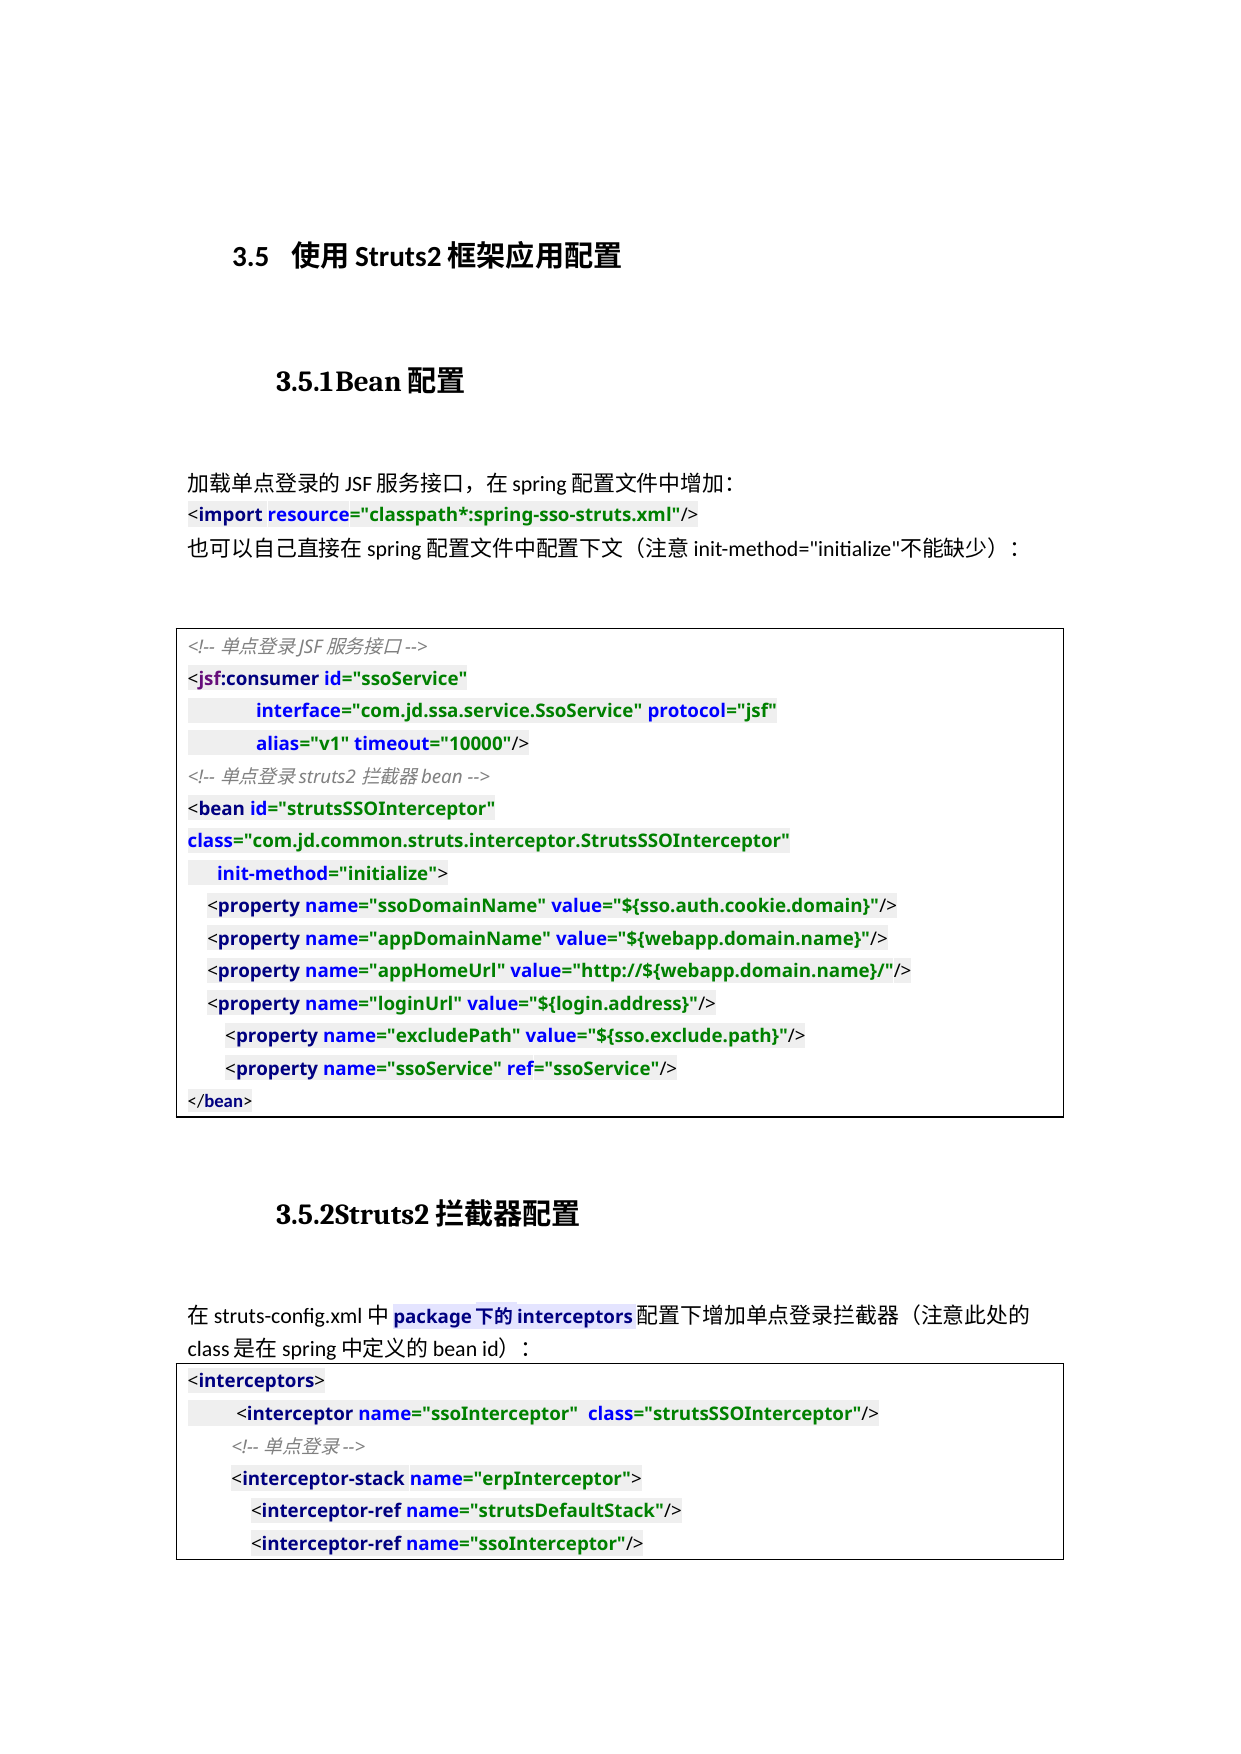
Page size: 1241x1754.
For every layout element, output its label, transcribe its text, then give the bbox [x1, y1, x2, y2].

text 也可以自己直接在spring 配置文件中配置下文（注意init-method="initialize"不能缺少）： [187, 530, 1053, 563]
text 加载单点登录的JSF服务接口，在spring配置文件中增加： [187, 465, 1053, 498]
subtitle Struts2拦截器配置 [276, 1179, 1053, 1244]
subtitle Bean配置 [276, 347, 1053, 412]
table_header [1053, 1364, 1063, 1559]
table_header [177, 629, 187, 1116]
text <import resource="classpath*:spring-sso-struts.xml"/> [187, 498, 1053, 530]
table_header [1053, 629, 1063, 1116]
text 在struts-config.xml中package下的interceptors配置下增加单点登录拦截器（注意此处的class是在spring中定义的bean id）： [187, 1298, 1053, 1363]
subtitle 使用Struts2框架应用配置 [232, 222, 1053, 287]
